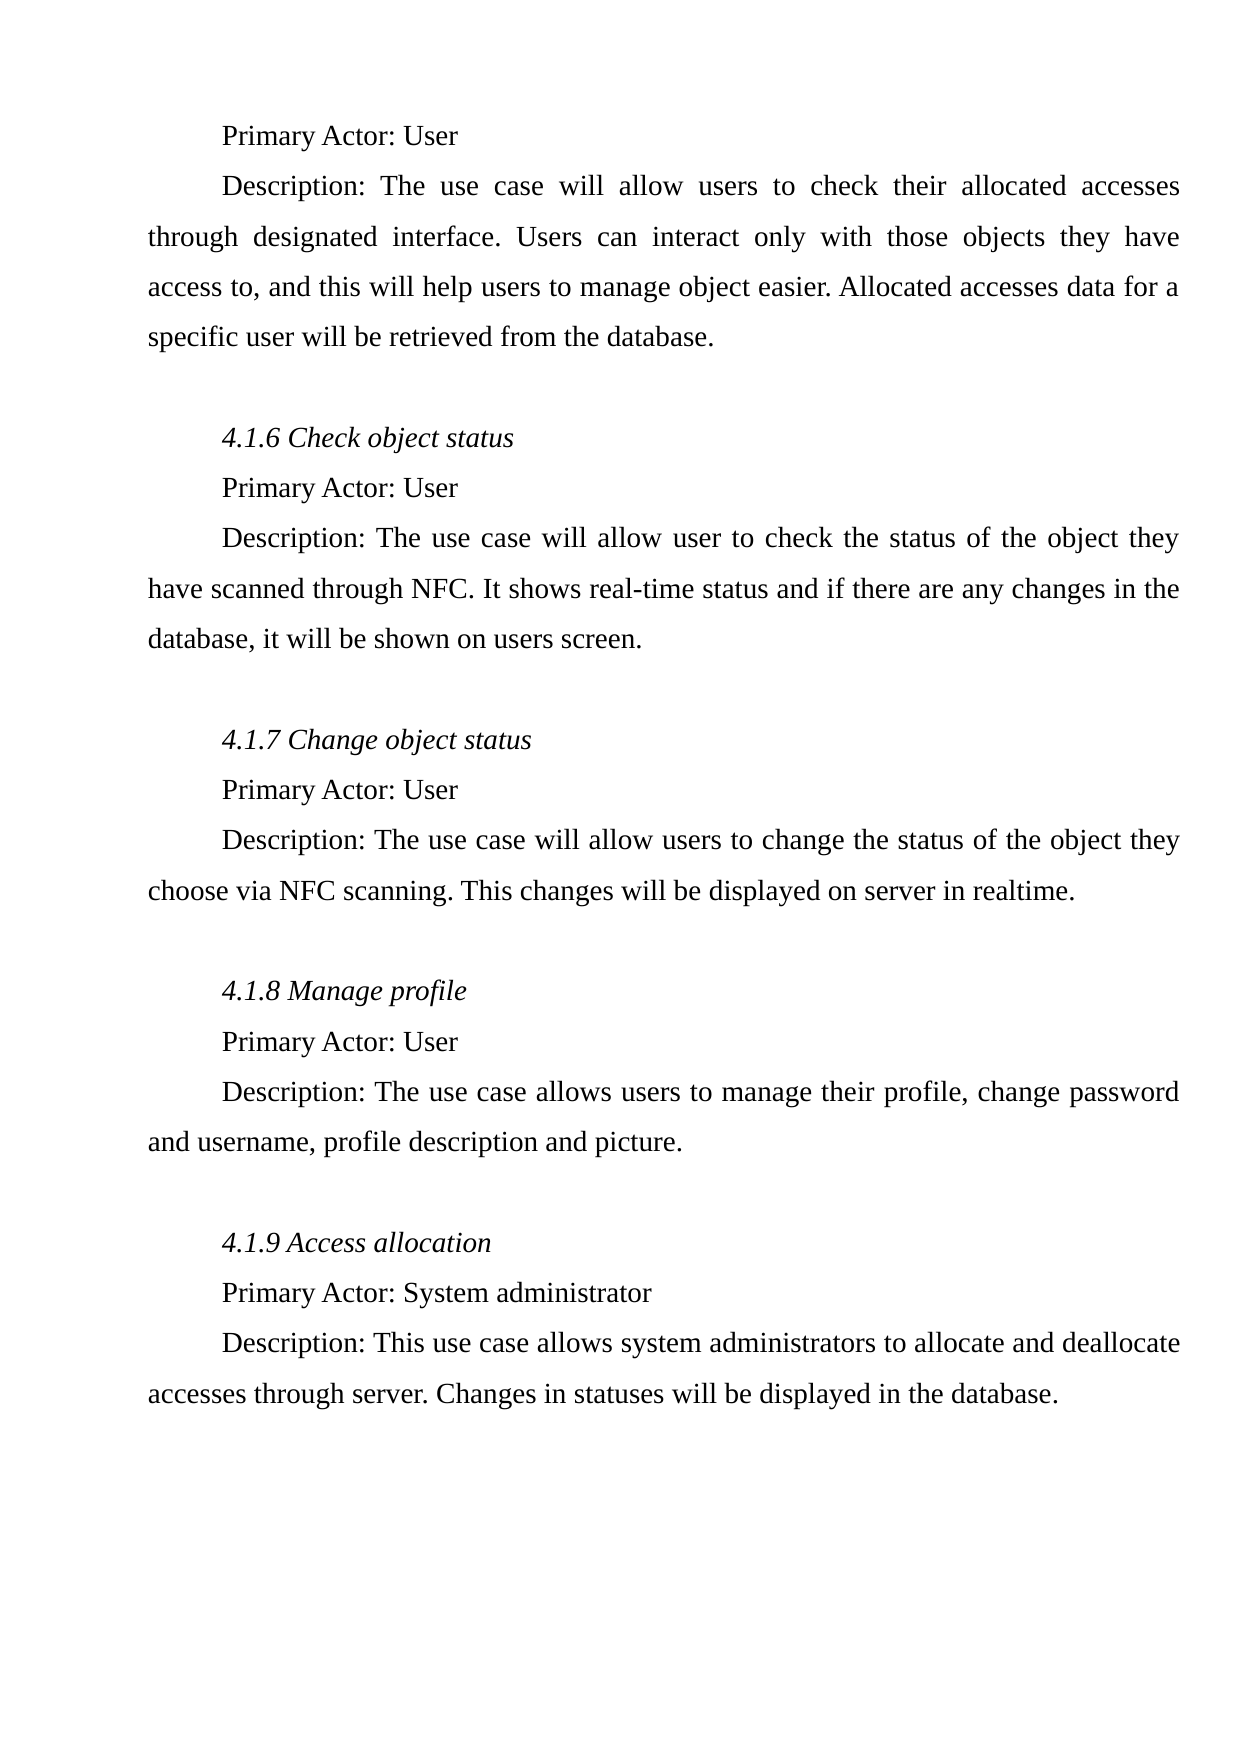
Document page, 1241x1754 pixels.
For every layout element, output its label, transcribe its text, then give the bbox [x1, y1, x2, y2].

text 4.1.7 Change object status [148, 722, 1181, 755]
text 4.1.8 Manage profile [148, 973, 1181, 1007]
text Description: The use case allows users to manage their profile, change password and username, profile description and picture. [148, 1074, 1181, 1158]
text Primary Actor: User [148, 1024, 1181, 1057]
text Description: The use case will allow user to check the status of the object they have scanned through NFC. It shows real-time status and if there are any changes in the database, it will be shown on users screen. [148, 521, 1181, 655]
text Primary Actor: User [148, 772, 1181, 806]
text Description: The use case will allow users to change the status of the object they choose via NFC scanning. This changes will be displayed on server in realtime. [148, 822, 1181, 906]
text Primary Actor: System administrator [148, 1275, 1181, 1309]
text Primary Actor: User [148, 118, 1181, 152]
text Primary Actor: User [148, 470, 1181, 504]
text Description: The use case will allow users to check their allocated accesses through designated interface. Users can interact only with those objects they have access to, and this will help users to manage object easier. Allocated accesses data for a specific user will be retrieved from the database. [148, 168, 1181, 353]
text Description: This use case allows system administrators to allocate and deallocate accesses through server. Changes in statuses will be displayed in the database. [148, 1326, 1181, 1409]
text 4.1.6 Check object status [148, 420, 1181, 453]
text 4.1.9 Access allocation [148, 1225, 1181, 1258]
